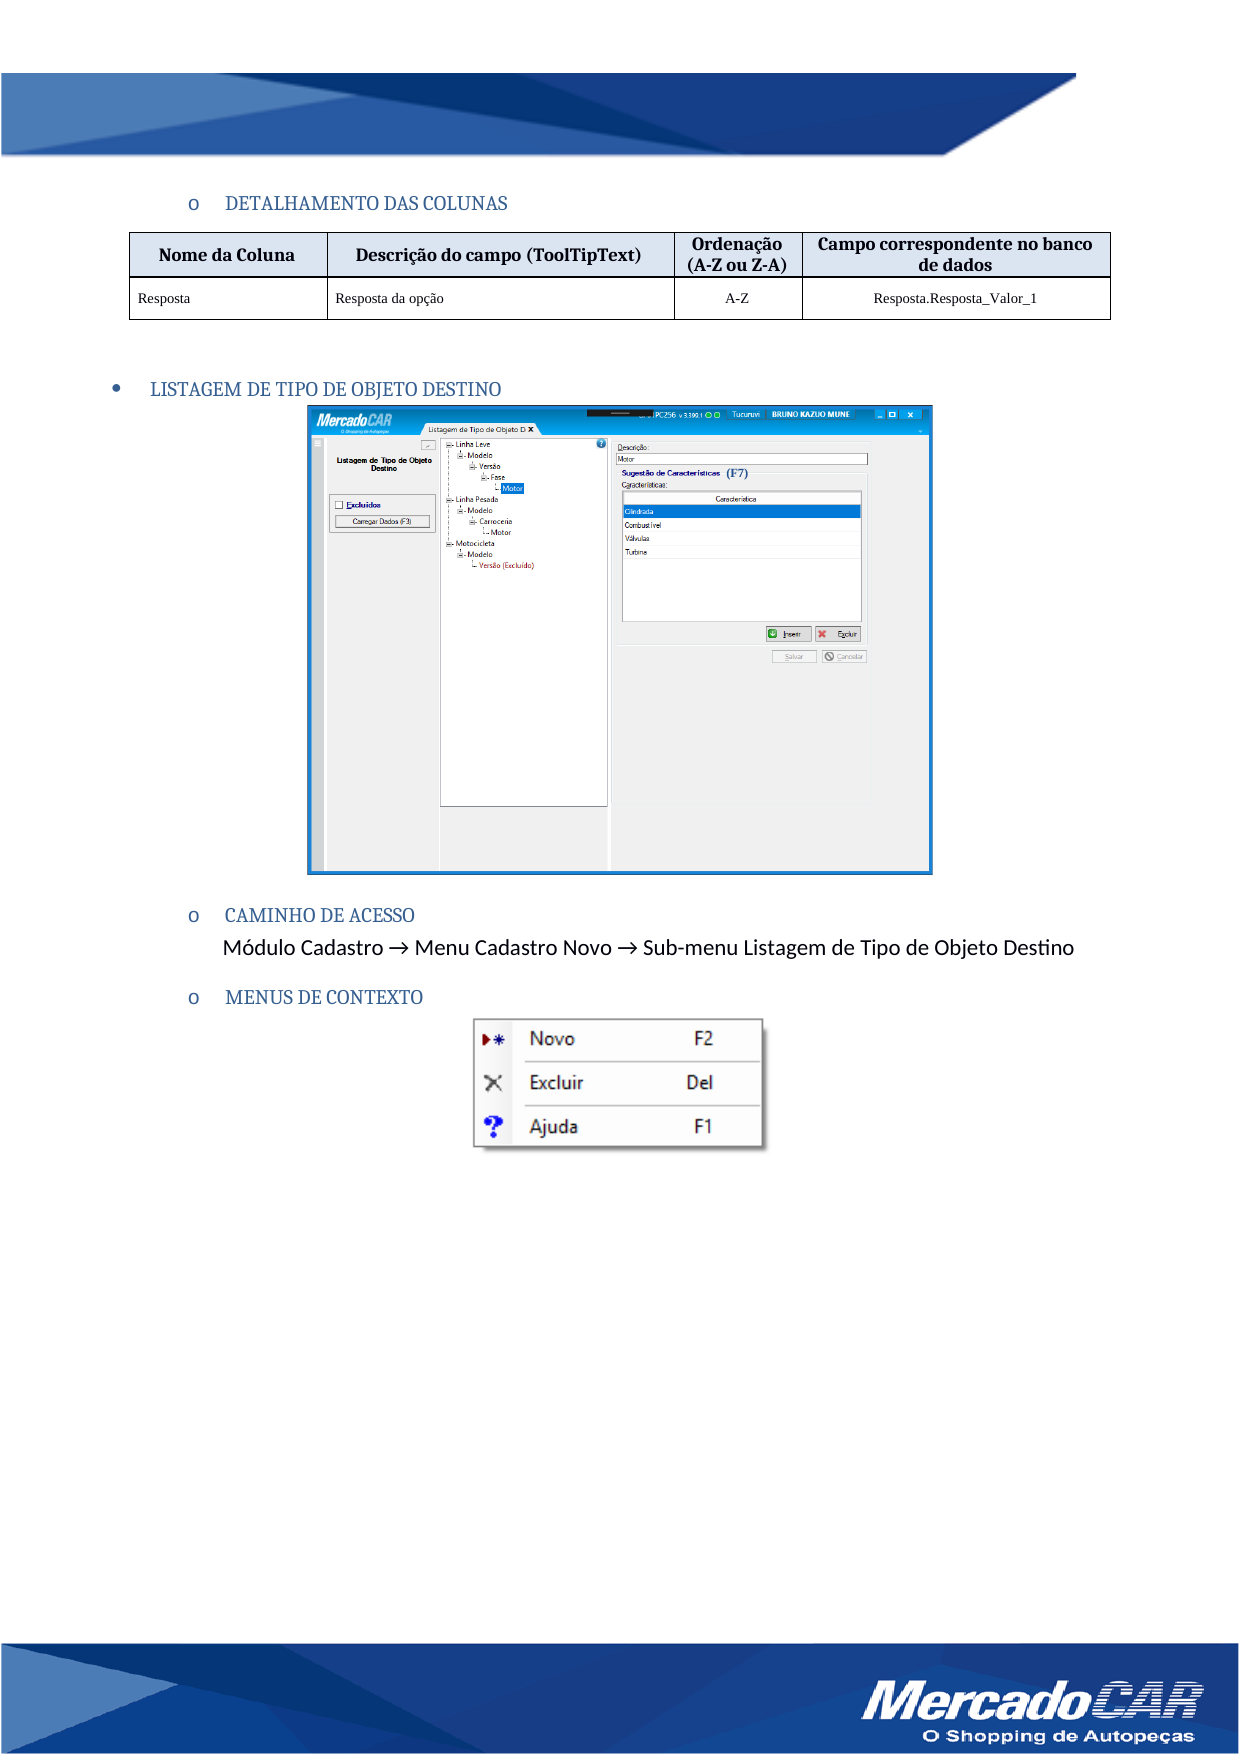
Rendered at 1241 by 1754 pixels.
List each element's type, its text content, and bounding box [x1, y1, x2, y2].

subtitle MENUS DE CONTEXTO [187, 986, 1165, 1011]
subtitle DETALHAMENTO DAS COLUNAS [187, 191, 1165, 216]
subtitle LISTAGEM DE TIPO DE OBJETO DESTINO [112, 378, 1165, 402]
picture [1, 73, 1077, 160]
picture [464, 1014, 776, 1157]
picture [307, 405, 933, 875]
subtitle CAMINHO DE ACESSO [187, 904, 1165, 929]
list Módulo Cadastro → Menu Cadastro Novo → Sub-menu Listagem de Tipo de Objeto Destino [222, 933, 1165, 961]
picture [1, 1643, 1239, 1754]
